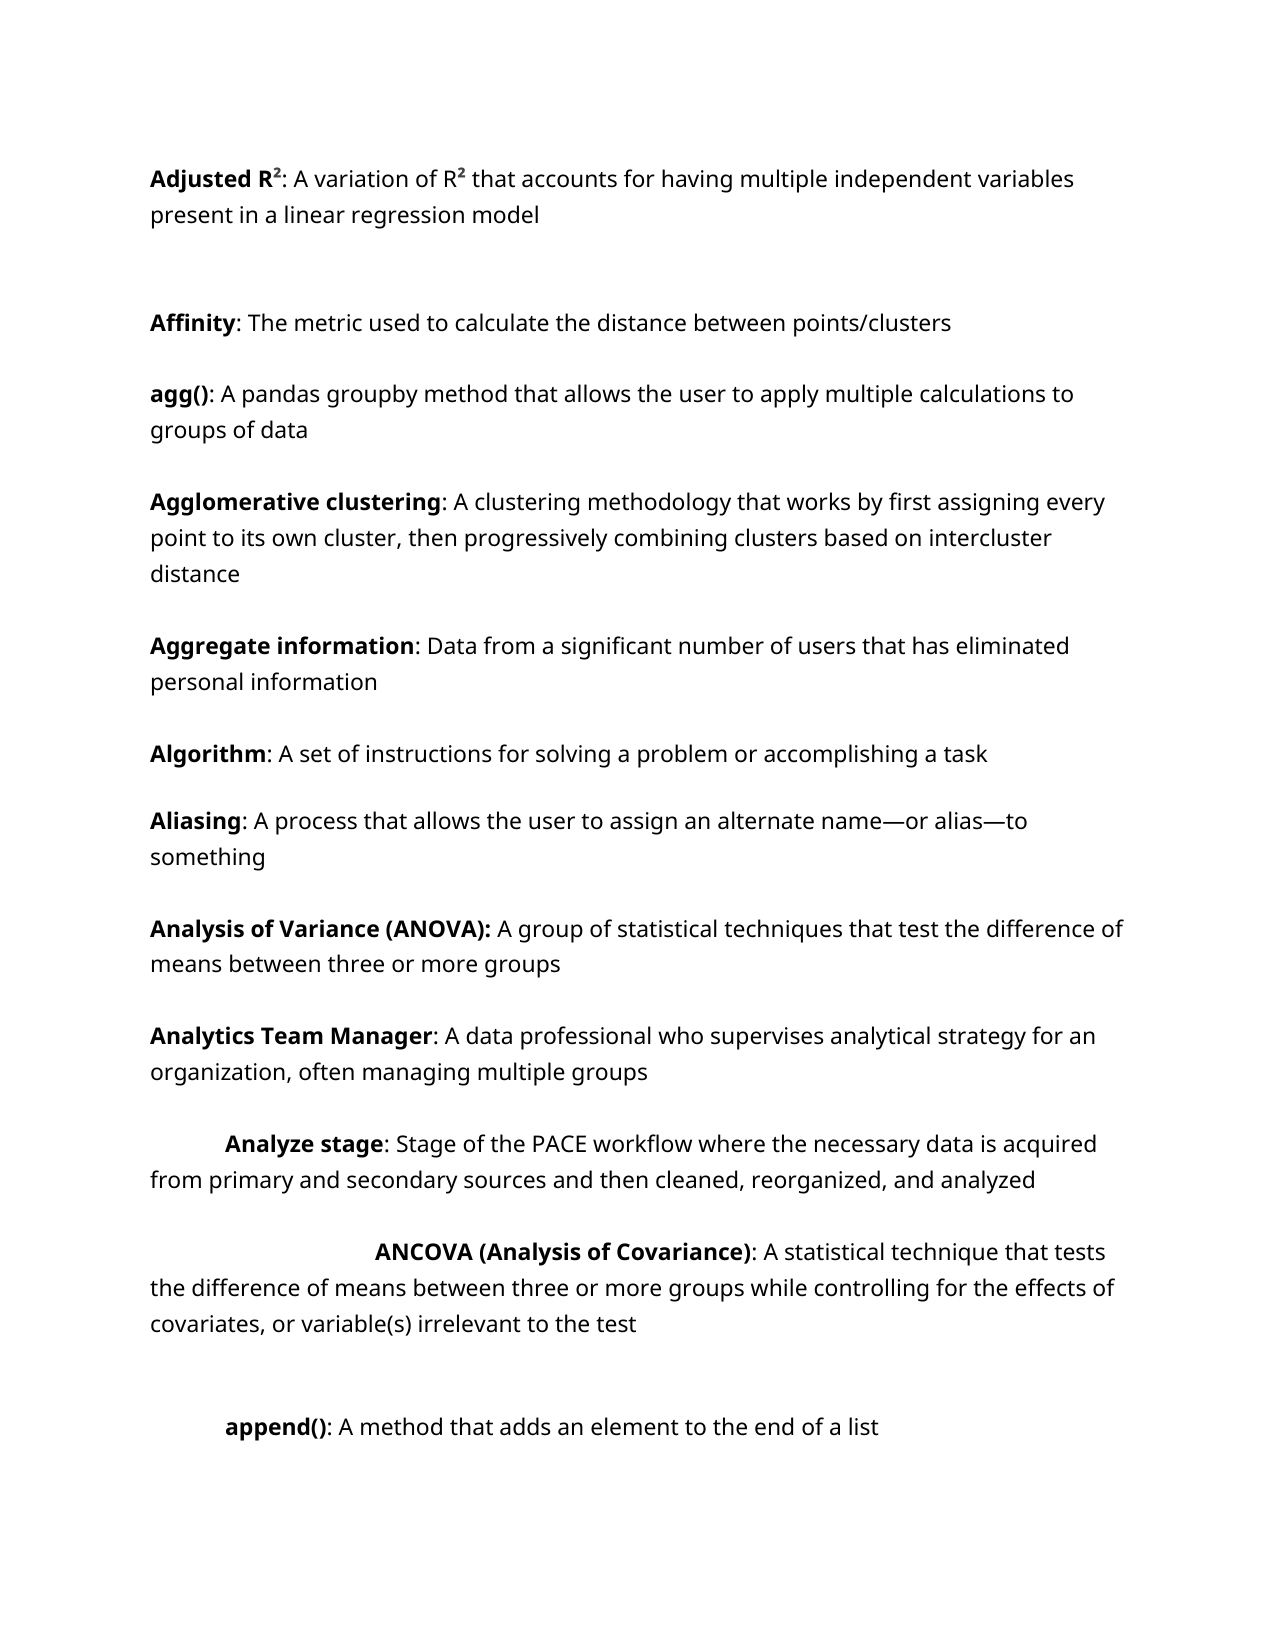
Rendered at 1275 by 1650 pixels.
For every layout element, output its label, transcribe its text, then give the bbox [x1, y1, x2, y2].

text append(): A method that adds an element to the end of a list [150, 1380, 1125, 1442]
text Analytics Team Manager: A data professional who supervises analytical strategy for an organization, often managing multiple groups Analyze stage: Stage of the PACE workflow where the necessary data is acquired from primary and secondary sources and then cleaned, reorganized, and analyzed ANCOVA (Analysis of Covariance): A statistical technique that tests the difference of means between three or more groups while controlling for the effects of covariates, or variable(s) irrelevant to the test [150, 1020, 1125, 1375]
text Analysis of Variance (ANOVA): A group of statistical techniques that test the difference of means between three or more groups [150, 912, 1125, 980]
text Affinity: The metric used to calculate the distance between points/clusters [150, 306, 1125, 338]
text Adjusted R²: A variation of R² that accounts for having multiple independent variables present in a linear regression model [150, 163, 1125, 266]
text Aggregate information: Data from a significant number of users that has eliminated personal information [150, 630, 1125, 697]
text agg(): A pandas groupby method that allows the user to apply multiple calculations to groups of data [150, 378, 1125, 446]
text Agglomerative clustering: A clustering methodology that works by first assigning every point to its own cluster, then progressively combining clusters based on intercluster distance [150, 486, 1125, 589]
text Aliasing: A process that allows the user to assign an alternate name—or alias—to something [150, 805, 1125, 872]
text Algorithm: A set of instructions for solving a problem or accomplishing a task [150, 738, 1125, 769]
